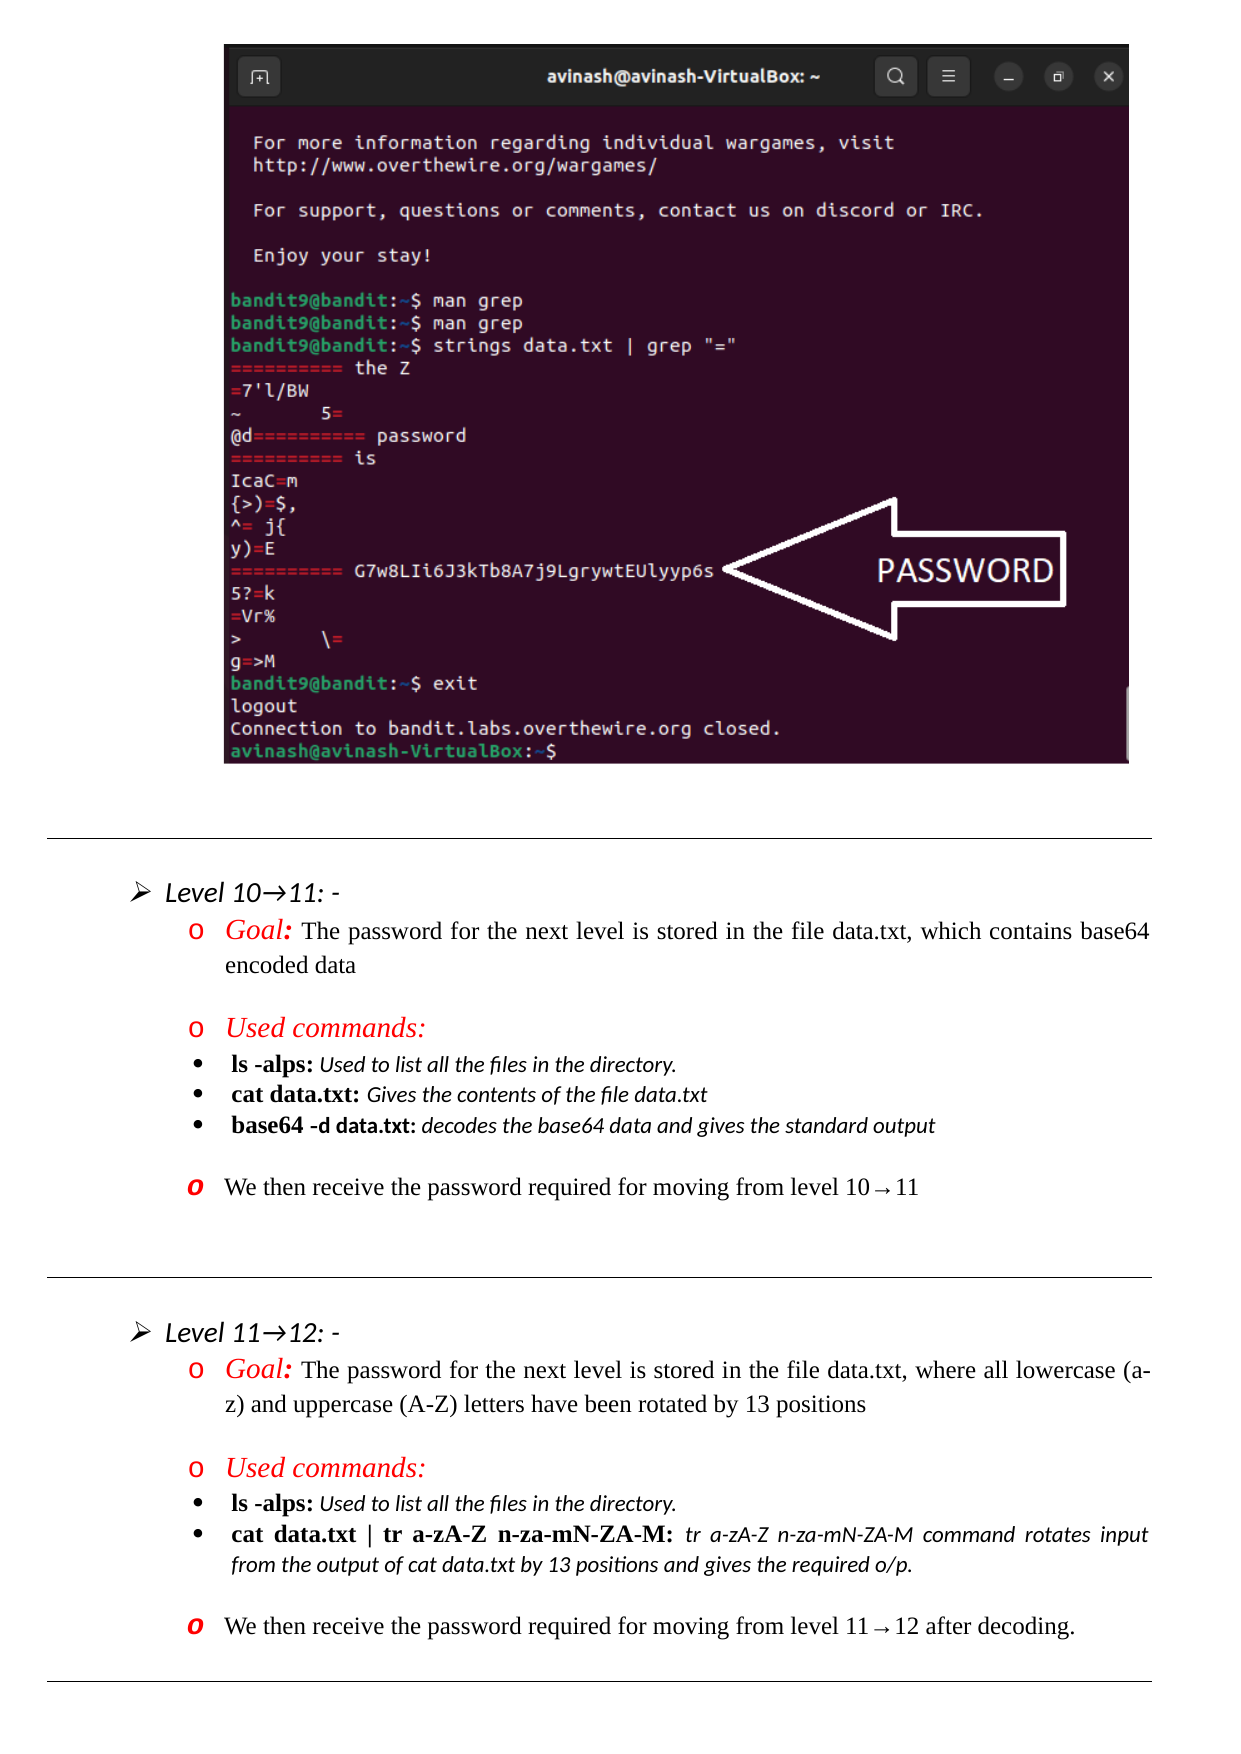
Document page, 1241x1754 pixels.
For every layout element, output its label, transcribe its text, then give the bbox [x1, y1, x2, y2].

picture [223, 44, 1129, 765]
list cat data.txt | tr a-zA-Z n-za-mN-ZA-M: tr a-zA-Z n-za-mN-ZA-M command rotates input from the output of cat data.txt by 13 positions and gives the required o/p. [194, 1519, 1152, 1578]
list Goal: The password for the next level is stored in the file data.txt, where all lowercase (a-z) and uppercase (A-Z) letters have been rotated by 13 positions [187, 1351, 1152, 1418]
list Used commands: [187, 1450, 1152, 1486]
list Level 11→12: - [127, 1314, 1152, 1349]
list Goal: The password for the next level is stored in the file data.txt, which contains base64 encoded data [187, 912, 1152, 978]
list cat data.txt: Gives the contents of the file data.txt [194, 1079, 1152, 1108]
list Used commands: [187, 1011, 1152, 1047]
list base64 -d data.txt: decodes the base64 data and gives the standard output [194, 1110, 1152, 1139]
list We then receive the password required for moving from level 10→11 [187, 1171, 1152, 1204]
list Level 10→11: - [127, 874, 1152, 910]
list ls -alps: Used to list all the files in the directory. [194, 1049, 1152, 1078]
list We then receive the password required for moving from level 11→12 after decoding. [187, 1610, 1152, 1643]
list ls -alps: Used to list all the files in the directory. [194, 1488, 1152, 1517]
